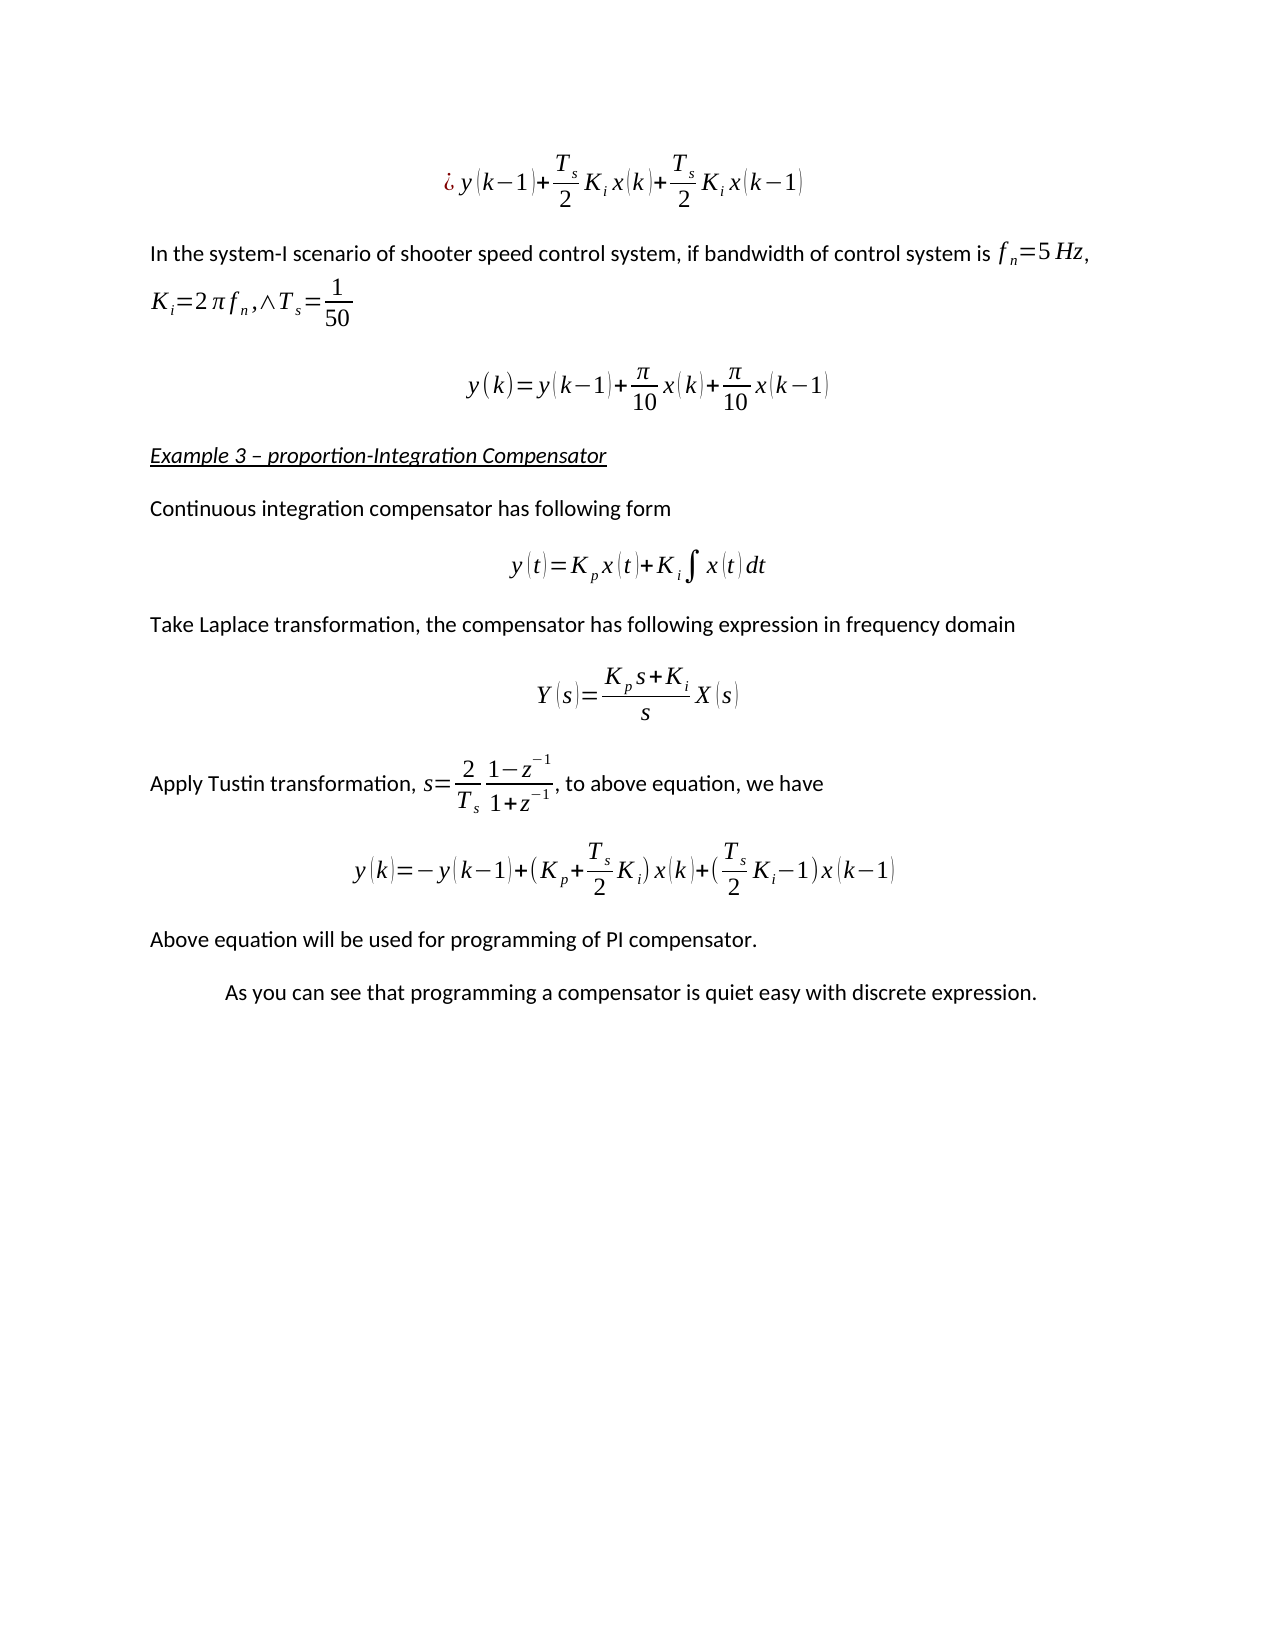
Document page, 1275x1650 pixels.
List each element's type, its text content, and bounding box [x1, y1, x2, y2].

text Continuous integration compensator has following form [150, 494, 1125, 522]
text Apply Tustin transformation, , to above equation, we have [150, 751, 1125, 817]
text Take Laplace transformation, the compensator has following expression in frequency domain [150, 610, 1125, 638]
text As you can see that programming a compensator is quiet easy with discrete expression. [150, 978, 1125, 1006]
text Example 3 – proportion-Integration Compensator [150, 441, 1125, 469]
text In the system-I scenario of shooter speed control system, if bandwidth of control system is , [150, 238, 1144, 332]
text Above equation will be used for programming of PI compensator. [150, 925, 1125, 953]
